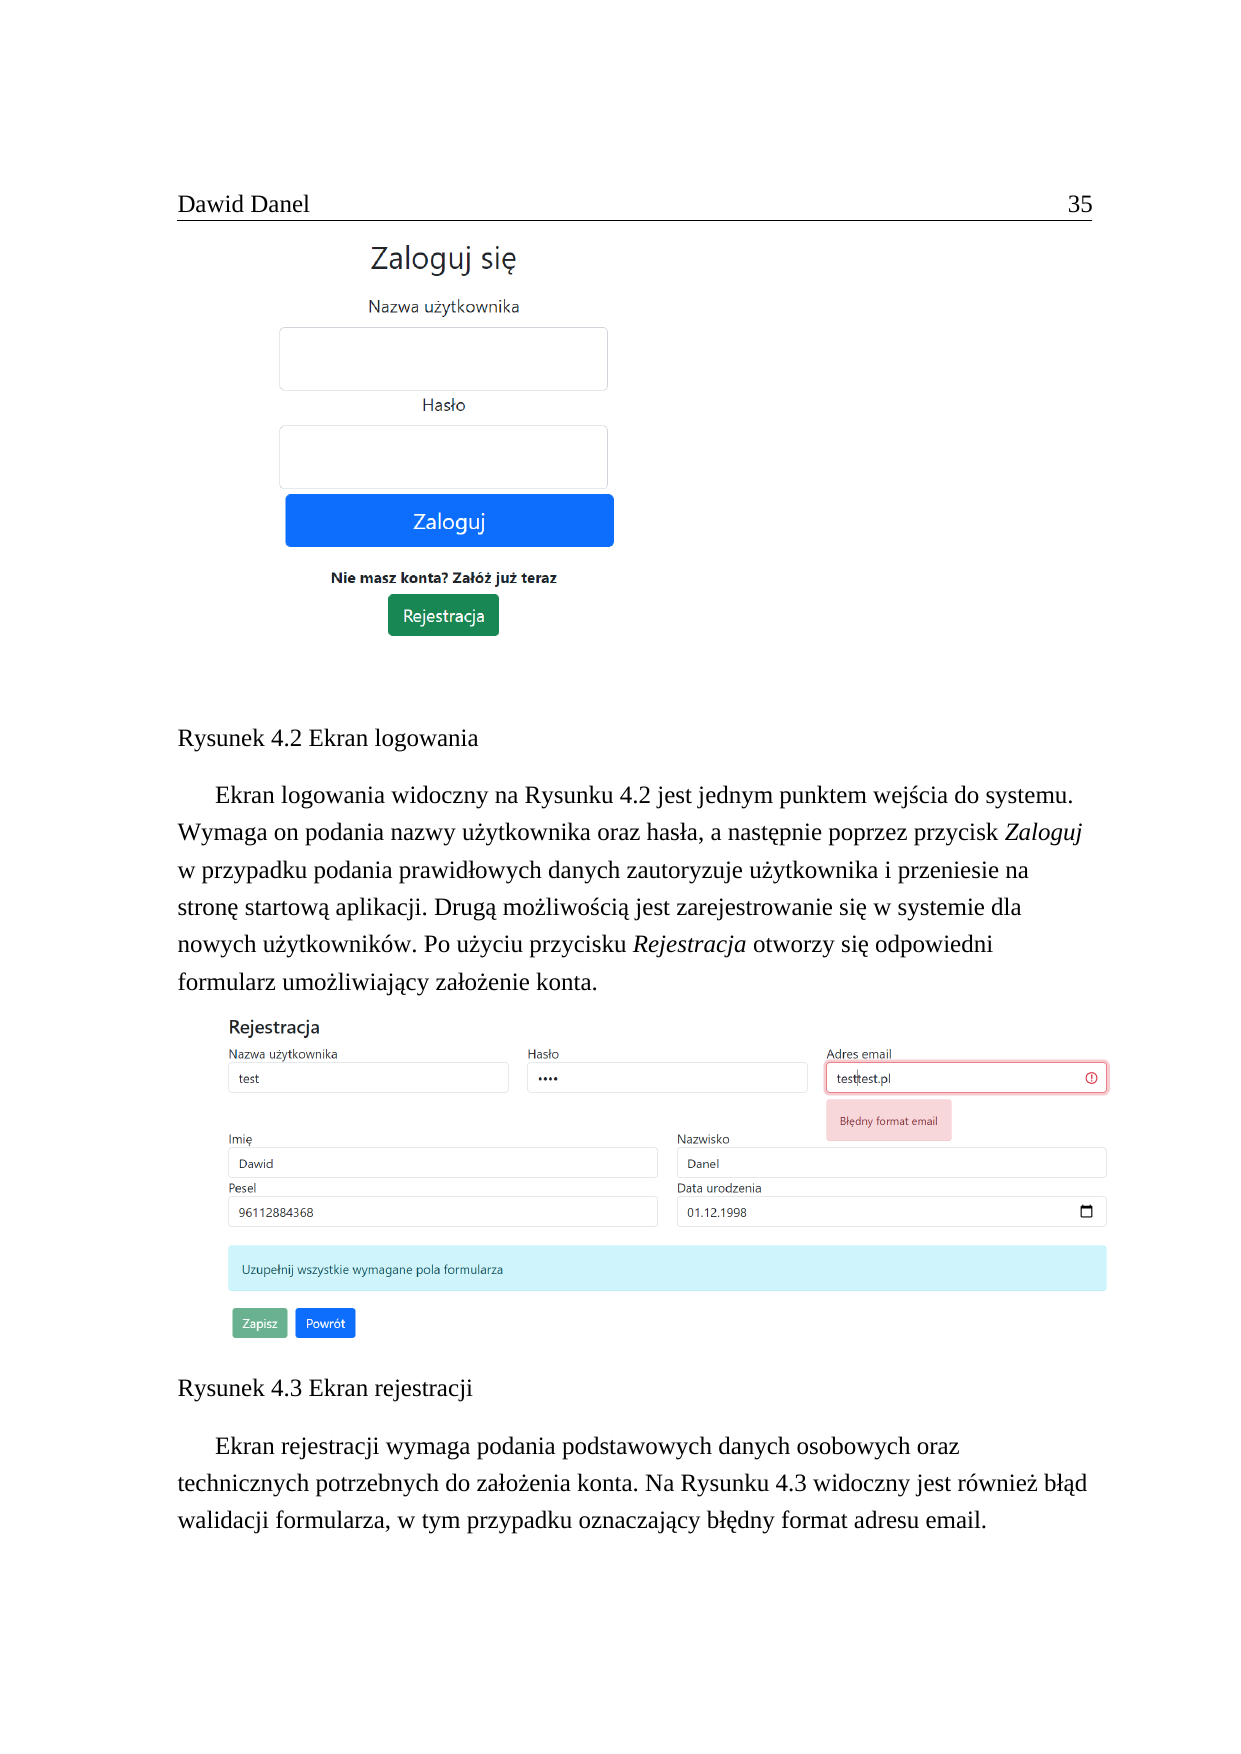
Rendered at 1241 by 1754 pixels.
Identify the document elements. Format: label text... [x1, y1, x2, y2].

text Rysunek 4.2 Ekran logowania [177, 723, 1092, 751]
picture [215, 1016, 1131, 1353]
text Ekran logowania widoczny na Rysunku 4.2 jest jednym punktem wejścia do systemu. Wymaga on podania nazwy użytkownika oraz hasła, a następnie poprzez przycisk Zaloguj w przypadku podania prawidłowych danych zautoryzuje użytkownika i przeniesie na stronę startową aplikacji. Drugą możliwością jest zarejestrowanie się w systemie dla nowych użytkowników. Po użyciu przycisku Rejestracja otworzy się odpowiedni formularz umożliwiający założenie konta. [177, 780, 1092, 995]
text Rysunek 4.3 Ekran rejestracji [177, 1373, 1092, 1402]
picture [215, 223, 669, 702]
